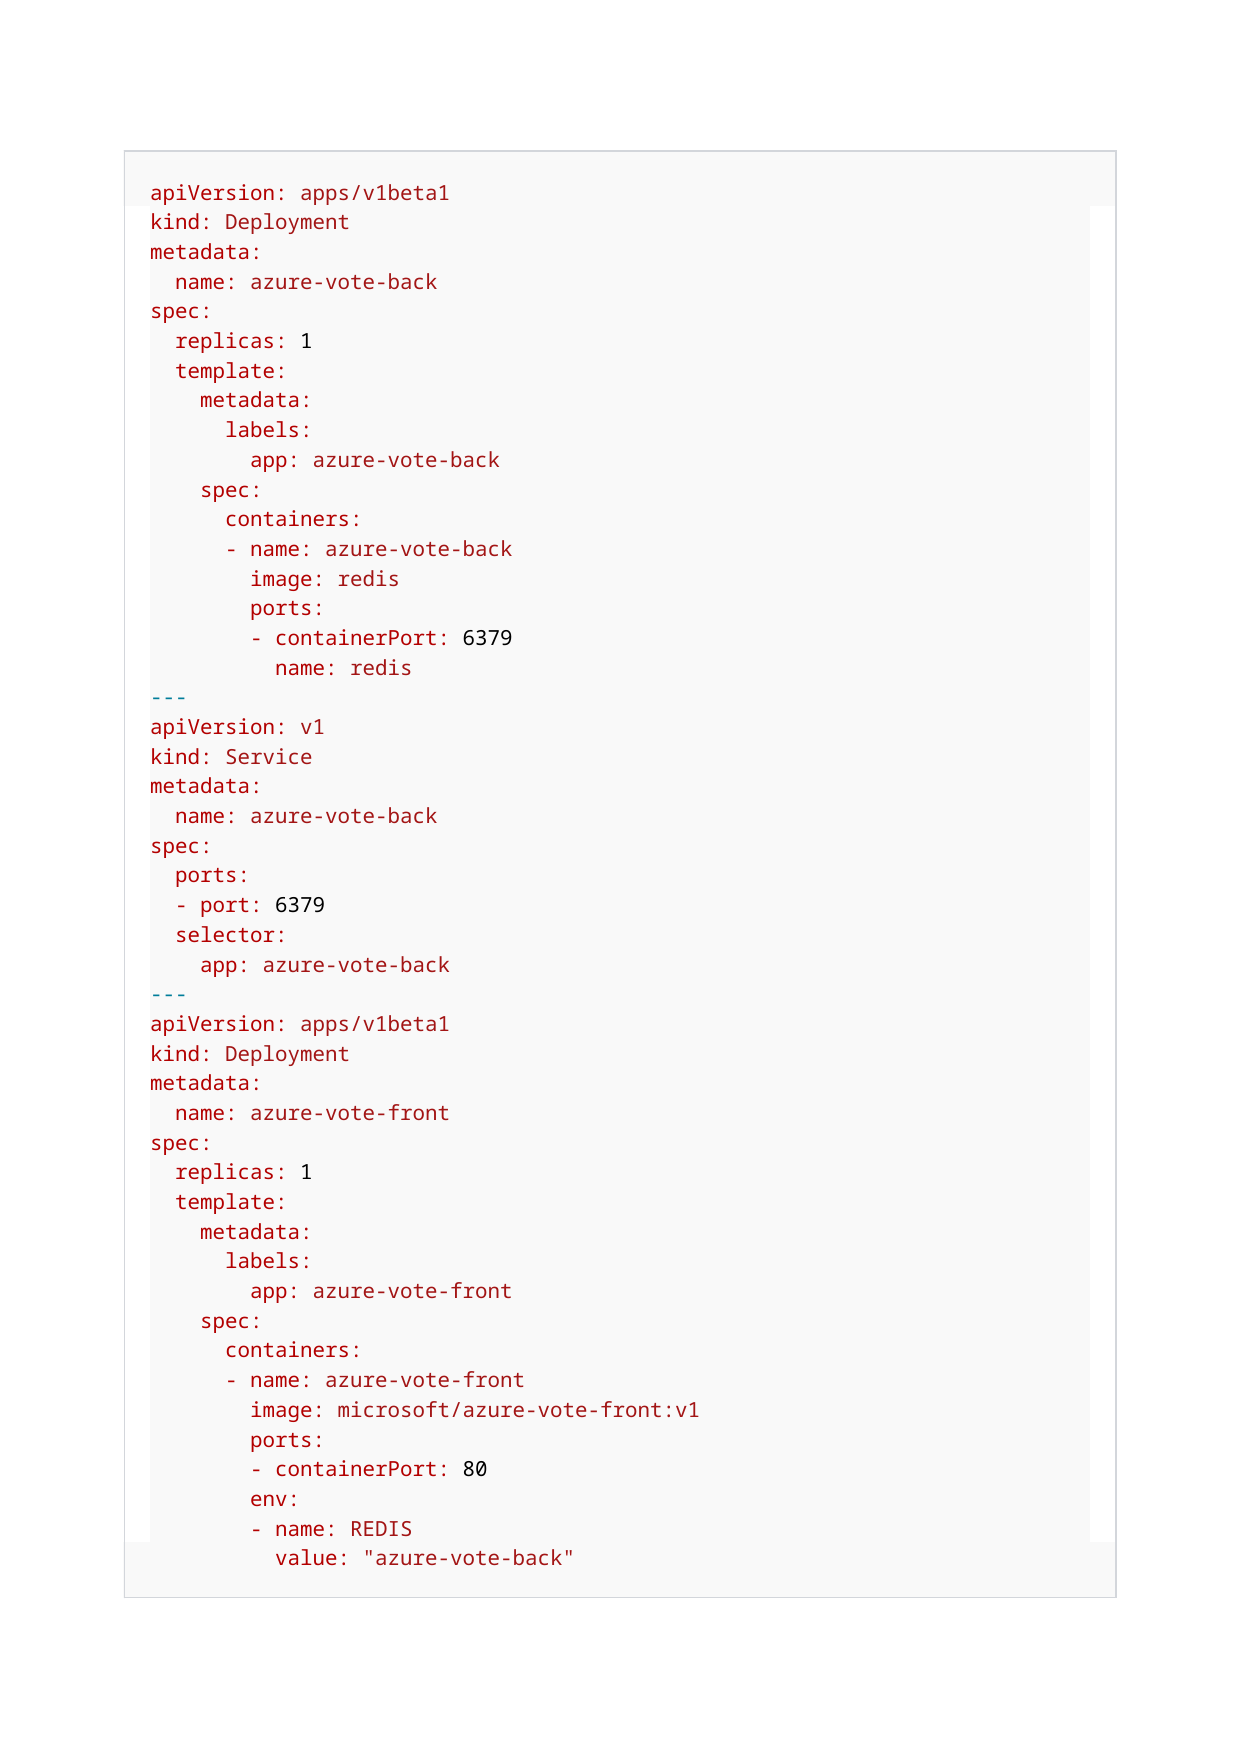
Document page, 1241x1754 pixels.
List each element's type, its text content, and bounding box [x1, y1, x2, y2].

text app: azure-vote-back [150, 948, 1090, 978]
text spec: [150, 295, 1090, 325]
text image: microsoft/azure-vote-front:v1 [150, 1394, 1090, 1423]
text name: azure-vote-back [150, 800, 1090, 830]
text --- [150, 978, 1090, 1008]
text metadata: [150, 384, 1090, 414]
text - port: 6379 [150, 889, 1090, 919]
text spec: [150, 1127, 1090, 1156]
text labels: [150, 414, 1090, 444]
text ports: [150, 1423, 1090, 1453]
text template: [150, 1186, 1090, 1216]
text app: azure-vote-back [150, 444, 1090, 473]
text metadata: [150, 1216, 1090, 1245]
text apiVersion: v1 [150, 711, 1090, 741]
text name: redis [150, 652, 1090, 681]
text env: [150, 1483, 1090, 1512]
text replicas: 1 [150, 325, 1090, 355]
text selector: [150, 919, 1090, 948]
text spec: [150, 473, 1090, 503]
text apiVersion: apps/v1beta1 [150, 1008, 1090, 1037]
text replicas: 1 [150, 1156, 1090, 1186]
text containers: [150, 503, 1090, 533]
text name: azure-vote-front [150, 1097, 1090, 1127]
text --- [150, 681, 1090, 711]
text - containerPort: 6379 [150, 622, 1090, 652]
text spec: [150, 1305, 1090, 1334]
text ports: [150, 592, 1090, 622]
text app: azure-vote-front [150, 1275, 1090, 1305]
text - name: azure-vote-front [150, 1364, 1090, 1394]
text kind: Deployment [150, 1037, 1090, 1067]
text value: "azure-vote-back" [125, 1516, 1115, 1597]
text name: azure-vote-back [150, 266, 1090, 295]
text metadata: [150, 236, 1090, 266]
text labels: [150, 1245, 1090, 1275]
text spec: [150, 830, 1090, 859]
text apiVersion: apps/v1beta1 [125, 152, 1115, 206]
text ports: [150, 859, 1090, 889]
text kind: Deployment [150, 206, 1090, 236]
text metadata: [150, 770, 1090, 800]
text template: [150, 355, 1090, 384]
text kind: Service [150, 741, 1090, 770]
text image: redis [150, 562, 1090, 592]
text - containerPort: 80 [150, 1453, 1090, 1483]
text metadata: [150, 1067, 1090, 1097]
text - name: azure-vote-back [150, 533, 1090, 562]
text containers: [150, 1334, 1090, 1364]
